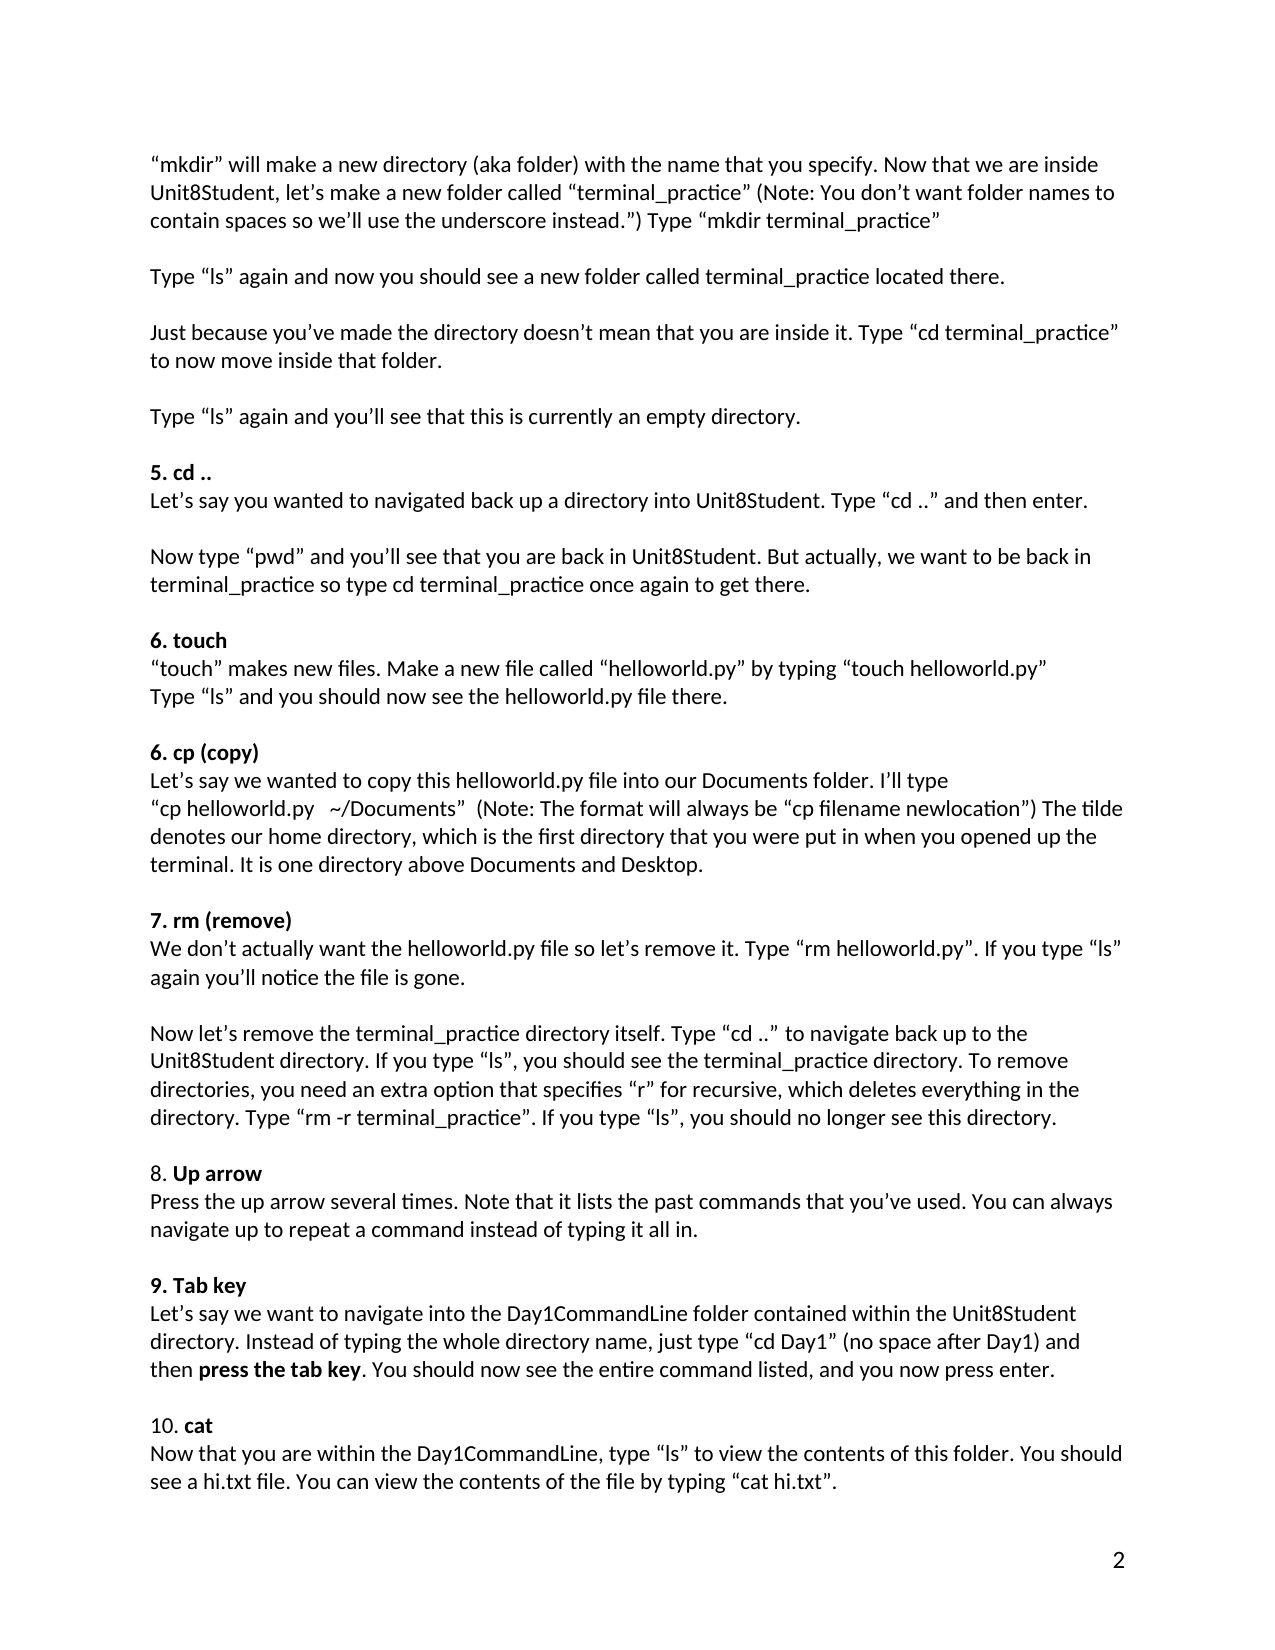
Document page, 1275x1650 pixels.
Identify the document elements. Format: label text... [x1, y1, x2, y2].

text 5. cd .. [150, 458, 1125, 486]
text Type “ls” and you should now see the helloworld.py file there. [150, 682, 1125, 710]
text 7. rm (remove) [150, 907, 1125, 934]
text We don’t actually want the helloworld.py file so let’s remove it. Type “rm helloworld.py”. If you type “ls” again you’ll notice the file is gone. [150, 934, 1125, 991]
text 10. cat [150, 1411, 1125, 1439]
text Press the up arrow several times. Note that it lists the past commands that you’ve used. You can always navigate up to repeat a command instead of typing it all in. [150, 1187, 1125, 1243]
text “mkdir” will make a new directory (aka folder) with the name that you specify. Now that we are inside Unit8Student, let’s make a new folder called “terminal_practice” (Note: You don’t want folder names to contain spaces so we’ll use the underscore instead.”) Type “mkdir terminal_practice” [150, 150, 1125, 234]
text Just because you’ve made the directory doesn’t mean that you are inside it. Type “cd terminal_practice” to now move inside that folder. [150, 318, 1125, 374]
text “touch” makes new files. Make a new file called “helloworld.py” by typing “touch helloworld.py” [150, 654, 1125, 682]
text Now let’s remove the terminal_practice directory itself. Type “cd ..” to navigate back up to the Unit8Student directory. If you type “ls”, you should see the terminal_practice directory. To remove directories, you need an extra option that specifies “r” for recursive, which deletes everything in the directory. Type “rm -r terminal_practice”. If you type “ls”, you should no longer see this directory. [150, 1019, 1125, 1131]
text Now type “pwd” and you’ll see that you are back in Unit8Student. But actually, we want to be back in terminal_practice so type cd terminal_practice once again to get there. [150, 542, 1125, 598]
text Now that you are within the Day1CommandLine, type “ls” to view the contents of this folder. You should see a hi.txt file. You can view the contents of the file by typing “cat hi.txt”. [150, 1439, 1125, 1495]
text Let’s say we wanted to copy this helloworld.py file into our Documents folder. I’ll type [150, 766, 1125, 794]
text Let’s say you wanted to navigated back up a directory into Unit8Student. Type “cd ..” and then enter. [150, 486, 1125, 514]
text Type “ls” again and you’ll see that this is currently an empty directory. [150, 402, 1125, 430]
text Let’s say we want to navigate into the Day1CommandLine folder contained within the Unit8Student directory. Instead of typing the whole directory name, just type “cd Day1” (no space after Day1) and then press the tab key. You should now see the entire command listed, and you now press enter. [150, 1299, 1125, 1383]
text 6. cp (copy) [150, 738, 1125, 766]
text 9. Tab key [150, 1271, 1125, 1299]
text 8. Up arrow [150, 1159, 1125, 1187]
text 6. touch [150, 626, 1125, 654]
text “cp helloworld.py ~/Documents” (Note: The format will always be “cp filename newlocation”) The tilde denotes our home directory, which is the first directory that you were put in when you opened up the terminal. It is one directory above Documents and Desktop. [150, 794, 1125, 878]
text Type “ls” again and now you should see a new folder called terminal_practice located there. [150, 262, 1125, 290]
